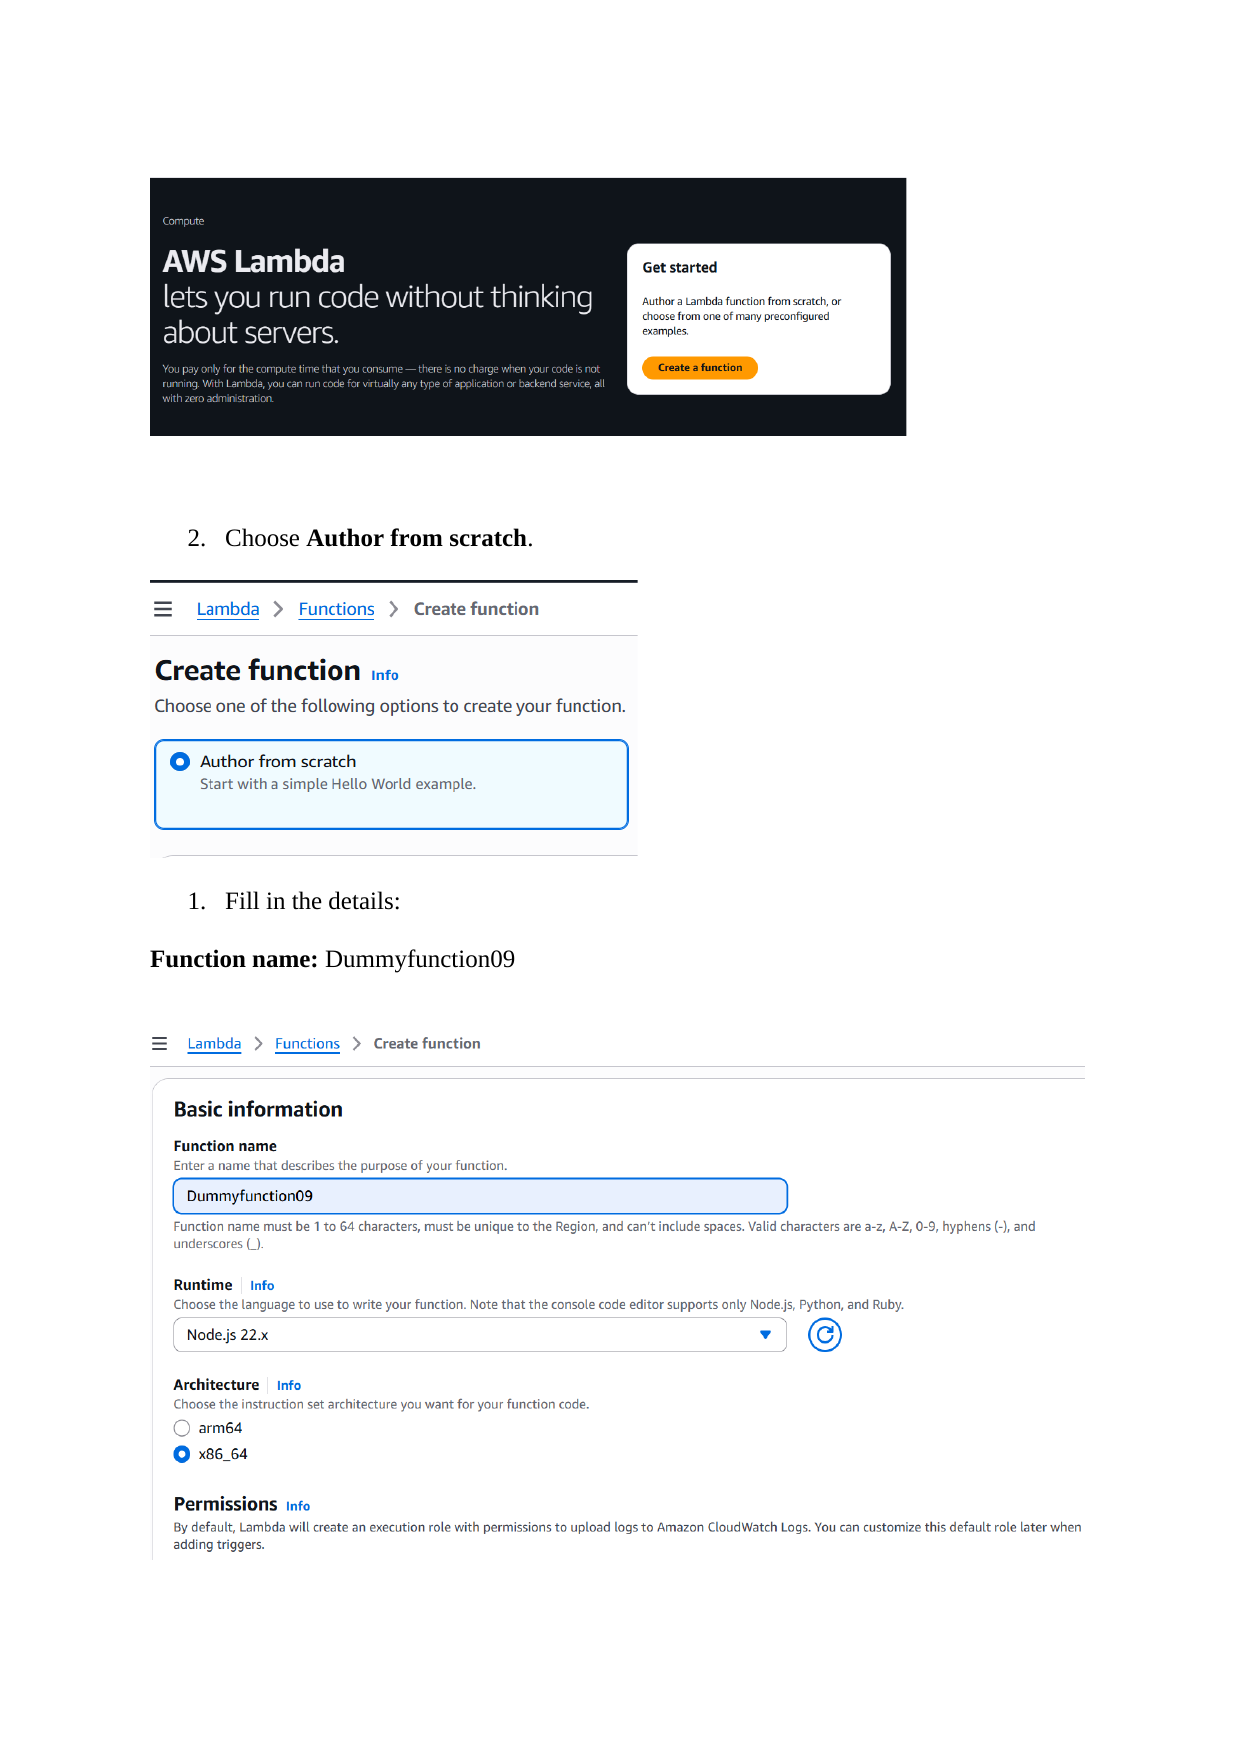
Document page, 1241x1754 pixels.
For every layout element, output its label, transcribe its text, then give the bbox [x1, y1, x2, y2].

text Function name: Dummyfunction09 [150, 944, 1090, 973]
picture [150, 1028, 1085, 1560]
list Choose Author from scratch. [187, 523, 1090, 551]
picture [150, 150, 907, 436]
list Fill in the details: [187, 886, 1090, 915]
picture [150, 580, 638, 858]
